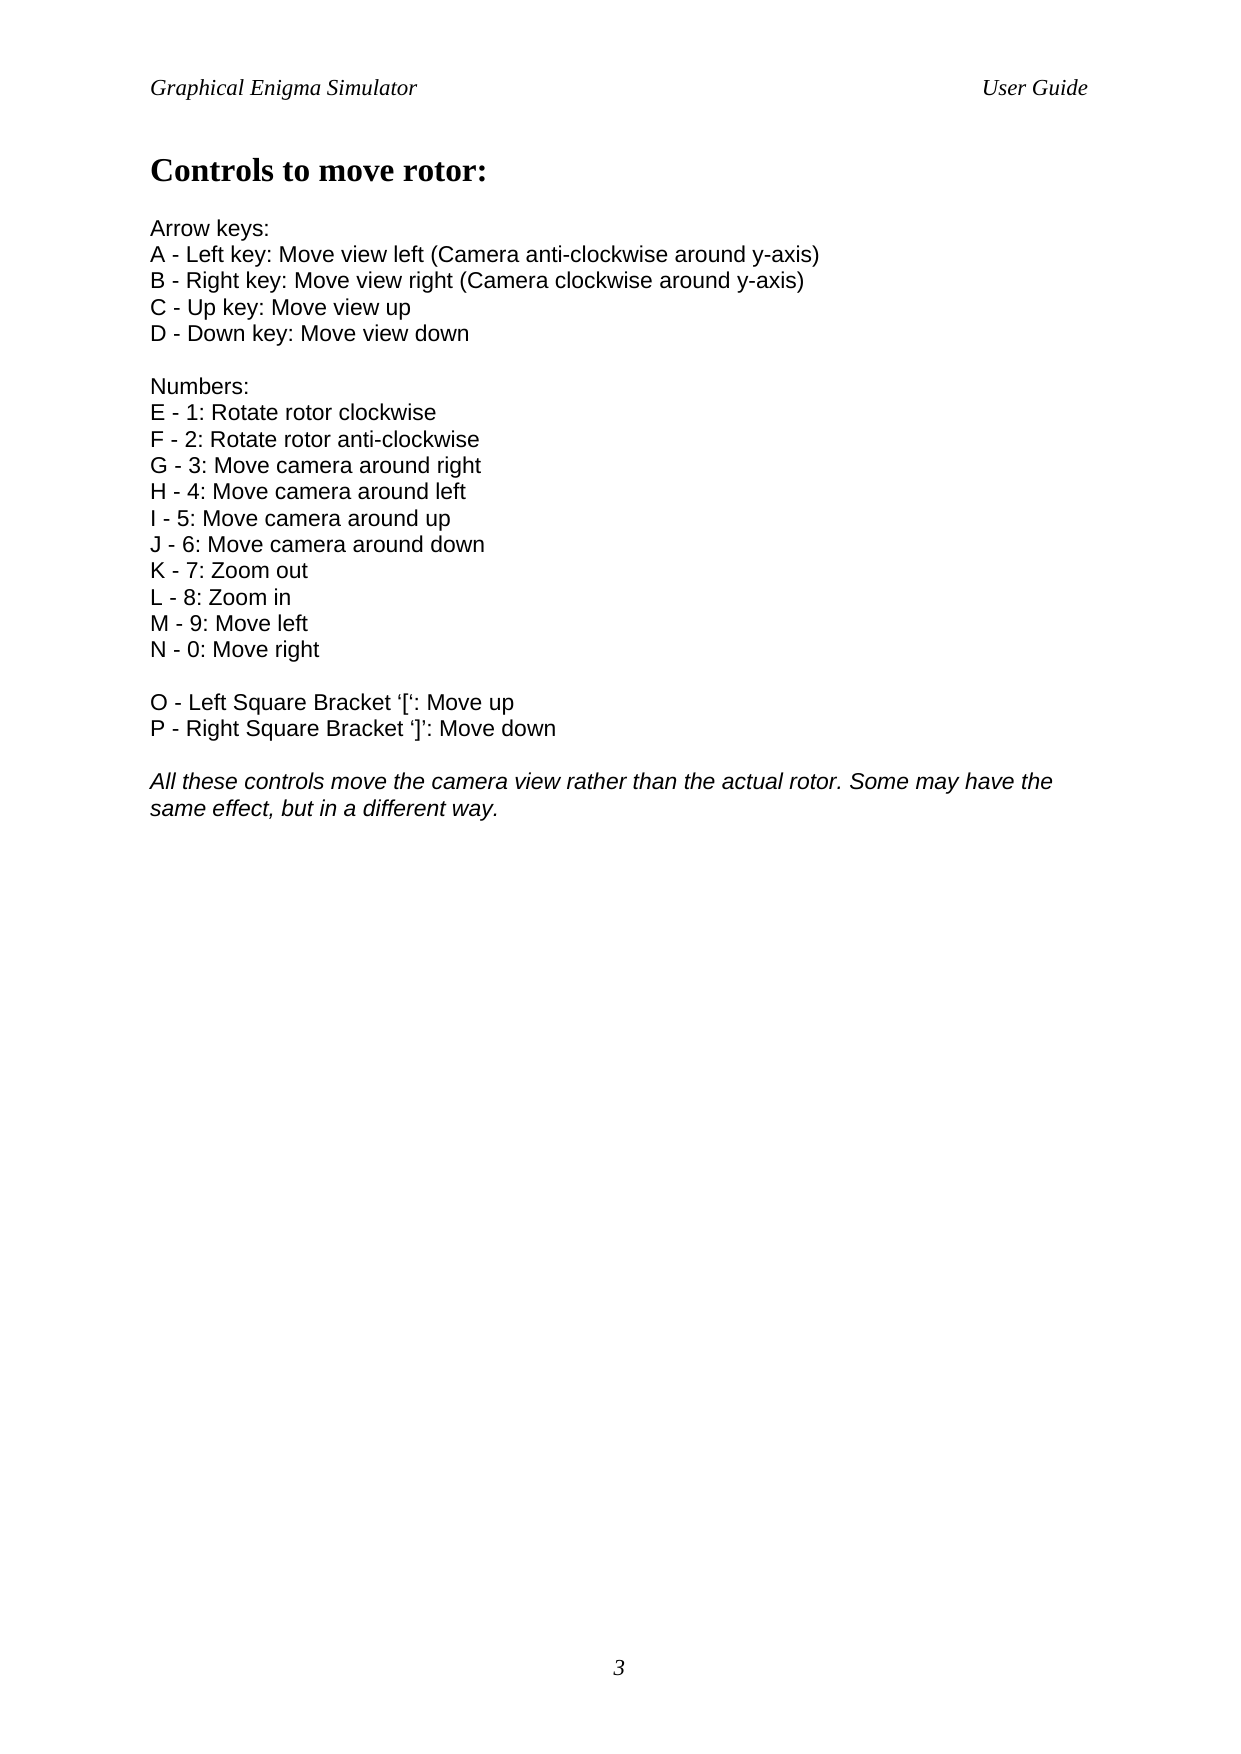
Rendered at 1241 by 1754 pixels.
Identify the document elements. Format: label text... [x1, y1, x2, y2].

text N - 0: Move right [150, 636, 1090, 663]
text P - Right Square Bracket ‘]’: Move down [150, 715, 1090, 742]
text O - Left Square Bracket ‘[‘: Move up [150, 689, 1090, 715]
text G - 3: Move camera around right [150, 452, 1090, 478]
text B - Right key: Move view right (Camera clockwise around y-axis) [150, 267, 1090, 294]
text K - 7: Zoom out [150, 557, 1090, 584]
text All these controls move the camera view rather than the actual rotor. Some may have the same effect, but in a different way. [150, 768, 1090, 821]
text F - 2: Rotate rotor anti-clockwise [150, 426, 1090, 452]
text H - 4: Move camera around left [150, 478, 1090, 504]
text J - 6: Move camera around down [150, 531, 1090, 557]
text M - 9: Move left [150, 610, 1090, 636]
text D - Down key: Move view down [150, 320, 1090, 346]
text L - 8: Zoom in [150, 584, 1090, 610]
text C - Up key: Move view up [150, 294, 1090, 320]
text Numbers: E - 1: Rotate rotor clockwise [150, 373, 1090, 426]
text A - Left key: Move view left (Camera anti-clockwise around y-axis) [150, 241, 1090, 267]
text Arrow keys: [150, 215, 1090, 241]
text I - 5: Move camera around up [150, 504, 1090, 531]
text Controls to move rotor: [150, 150, 1090, 188]
